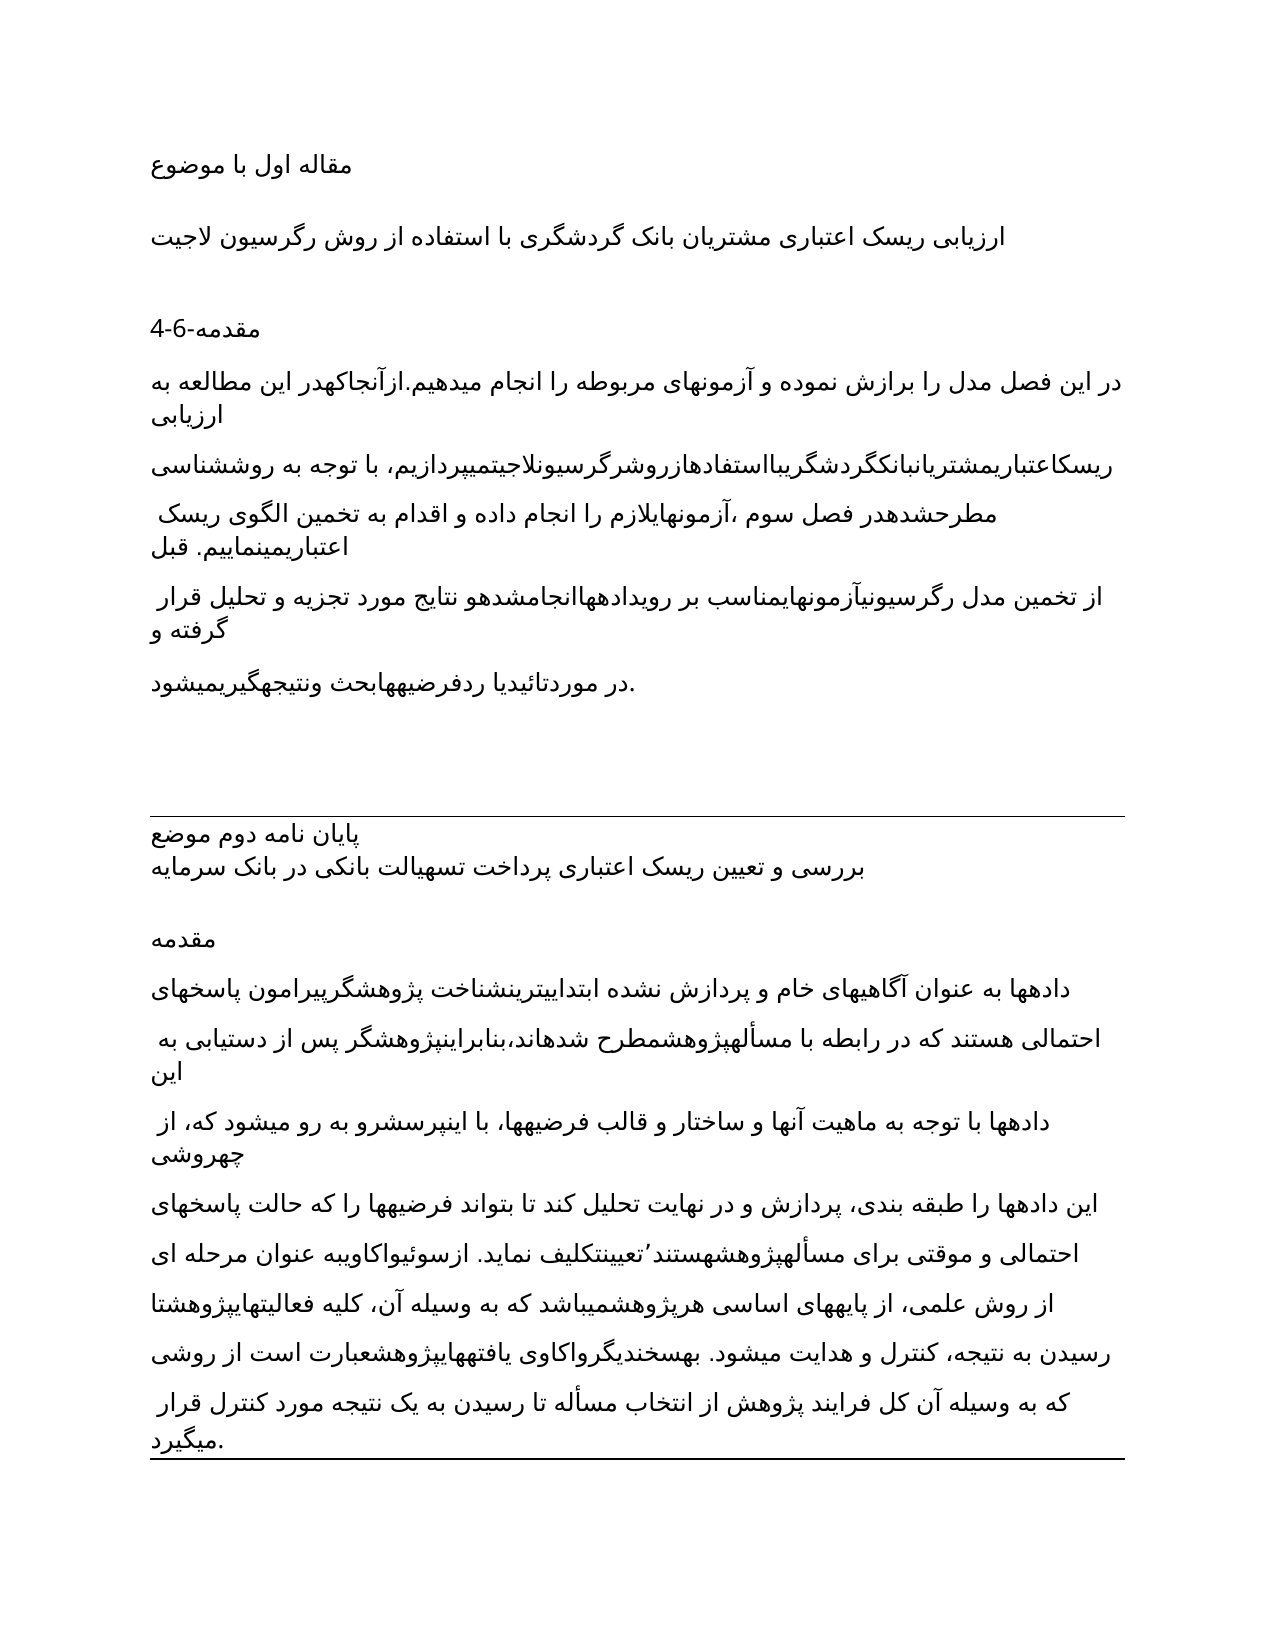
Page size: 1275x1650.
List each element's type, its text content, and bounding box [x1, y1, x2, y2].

text رسیدن به نتیجه، کنترل و هدایت میشود. بهسخندیگرواکاوی یافتههایپژوهشعبارت است از روشی [150, 1334, 1125, 1367]
text احتمالی و موقتی برای مسألهپژوهشهستند٬تعیینتکلیف نماید. ازسوئیواکاویبه عنوان مرحله ای [150, 1235, 1125, 1268]
text احتمالی هستند که در رابطه با مسألهپژوهشمطرح شدهاند،بنابراینپژوهشگر پس از دستیابی به این [150, 1020, 1125, 1086]
text که به وسیله آن کل فرایند پژوهش از انتخاب مسأله تا رسیدن به یک نتیجه مورد کنترل قرار میگیرد. [150, 1384, 1125, 1458]
text دادهها به عنوان آگاهیهای خام و پردازش نشده ابتداییترینشناخت پژوهشگرپیرامون پاسخهای [150, 970, 1125, 1003]
text این دادهها را طبقه بندی، پردازش و در نهایت تحلیل کند تا بتواند فرضیهها را که حالت پاسخهای [150, 1186, 1125, 1218]
text از تخمین مدل رگرسیونیآزمونهایمناسب بر رویدادههاانجامشدهو نتایج مورد تجزیه و تحلیل قرار گرفته و [150, 582, 1125, 644]
text در این فصل مدل را برازش نموده و آزمونهای مربوطه را انجام میدهیم.ازآنجاکهدر این مطالعه به ارزیابی [150, 367, 1125, 429]
text پایان نامه دوم موضع بررسی و تعیین ریسک اعتباری پرداخت تسهیالت بانکی در بانک سرمایه مقدمه [150, 817, 1125, 953]
text مقاله اول با موضوع ارزیابی ریسک اعتباری مشتریان بانک گردشگری با استفاده از روش رگرسیون لاجیت [150, 150, 1125, 251]
text مطرحشدهدر فصل سوم ،آزمونهایلازم را انجام داده و اقدام به تخمین الگوی ریسک اعتباریمینماییم. قبل [150, 499, 1125, 561]
text ریسکاعتباریمشتریانبانکگردشگریبااستفادهازروشرگرسیونلاجیتمیپردازیم، با توجه به روششناسی [150, 449, 1125, 478]
text دادهها با توجه به ماهیت آنها و ساختار و قالب فرضیهها، با اینپرسشرو به رو میشود که، از چهروشی [150, 1103, 1125, 1168]
text در موردتائیدیا ردفرضیههابحث ونتیجهگیریمیشود. [150, 665, 1125, 738]
text از روش علمی، از پایههای اساسی هرپژوهشمیباشد که به وسیله آن، کلیه فعالیتهایپژوهشتا [150, 1285, 1125, 1317]
text 4-6-مقدمه [150, 272, 1125, 345]
